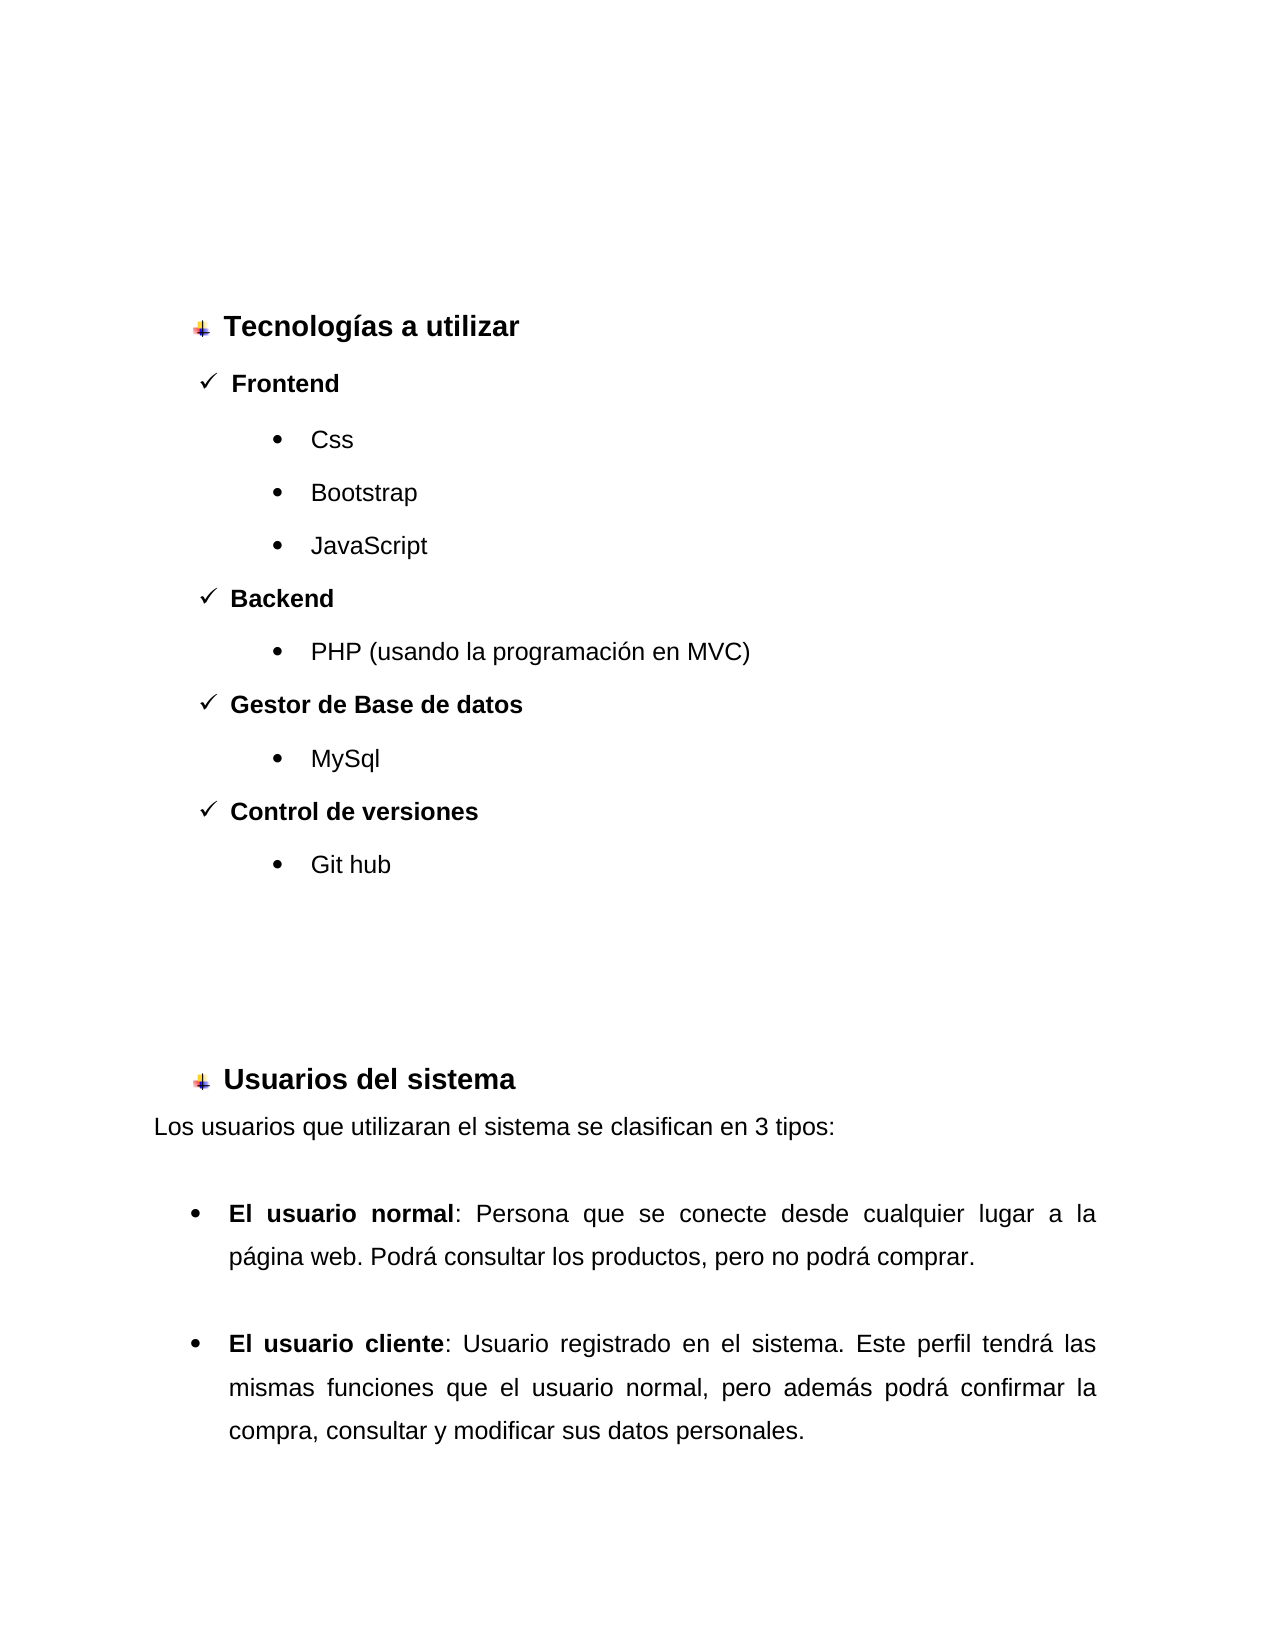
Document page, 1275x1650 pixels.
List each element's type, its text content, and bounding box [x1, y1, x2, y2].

subtitle Bootstrap [273, 478, 1162, 507]
subtitle Git hub [273, 850, 1162, 879]
subtitle MySql [273, 743, 1162, 772]
subtitle Backend [198, 584, 1162, 613]
text Los usuarios que utilizaran el sistema se clasifican en 3 tipos: [154, 1112, 1162, 1141]
picture [193, 1072, 210, 1090]
picture [193, 319, 210, 337]
subtitle PHP (usando la programación en MVC) [273, 637, 1162, 666]
subtitle Gestor de Base de datos [198, 690, 1162, 719]
list El usuario cliente: Usuario registrado en el sistema. Este perfil tendrá las mismas funciones que el usuario normal, pero además podrá confirmar la compra, consultar y modificar sus datos personales. [191, 1329, 1098, 1444]
subtitle Control de versiones [198, 797, 1162, 826]
subtitle Usuarios del sistema [192, 1062, 1162, 1096]
subtitle Tecnologías a utilizar [192, 309, 1162, 343]
subtitle Frontend [198, 369, 1162, 398]
subtitle Css [273, 425, 1162, 454]
subtitle JavaScript [273, 531, 1162, 560]
list El usuario normal: Persona que se conecte desde cualquier lugar a la página web. Podrá consultar los productos, pero no podrá comprar. [191, 1199, 1097, 1271]
